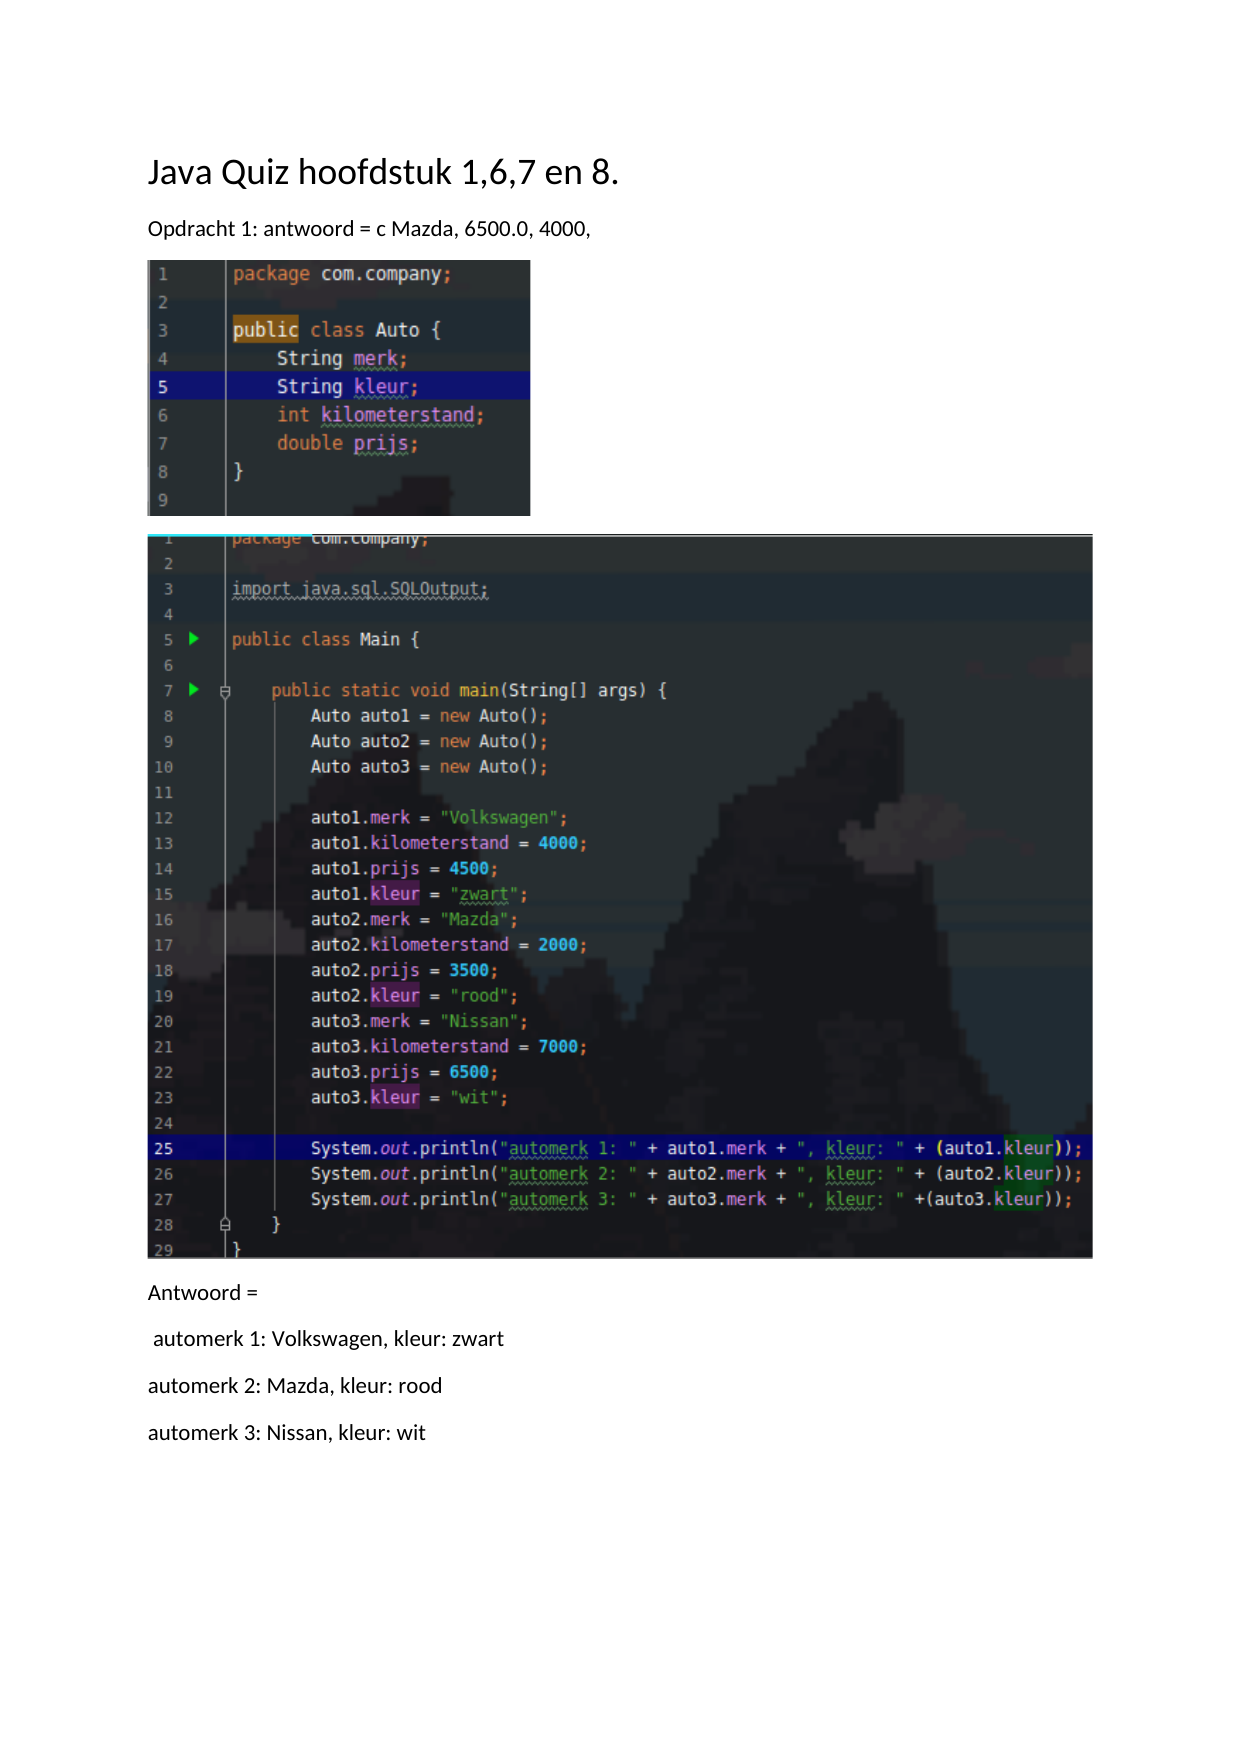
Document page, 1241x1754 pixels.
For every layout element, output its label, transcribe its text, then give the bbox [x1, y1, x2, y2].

picture [147, 260, 531, 516]
text automerk 1: Volkswagen, kleur: zwart [148, 1324, 1093, 1353]
text Antwoord = [148, 1278, 1093, 1306]
text automerk 2: Mazda, kleur: rood [148, 1371, 1093, 1399]
text Java Quiz hoofdstuk 1,6,7 en 8. [148, 148, 1093, 193]
picture [147, 534, 1093, 1259]
text automerk 3: Nissan, kleur: wit [148, 1418, 1093, 1446]
text Opdracht 1: antwoord = c Mazda, 6500.0, 4000, [148, 214, 1093, 242]
